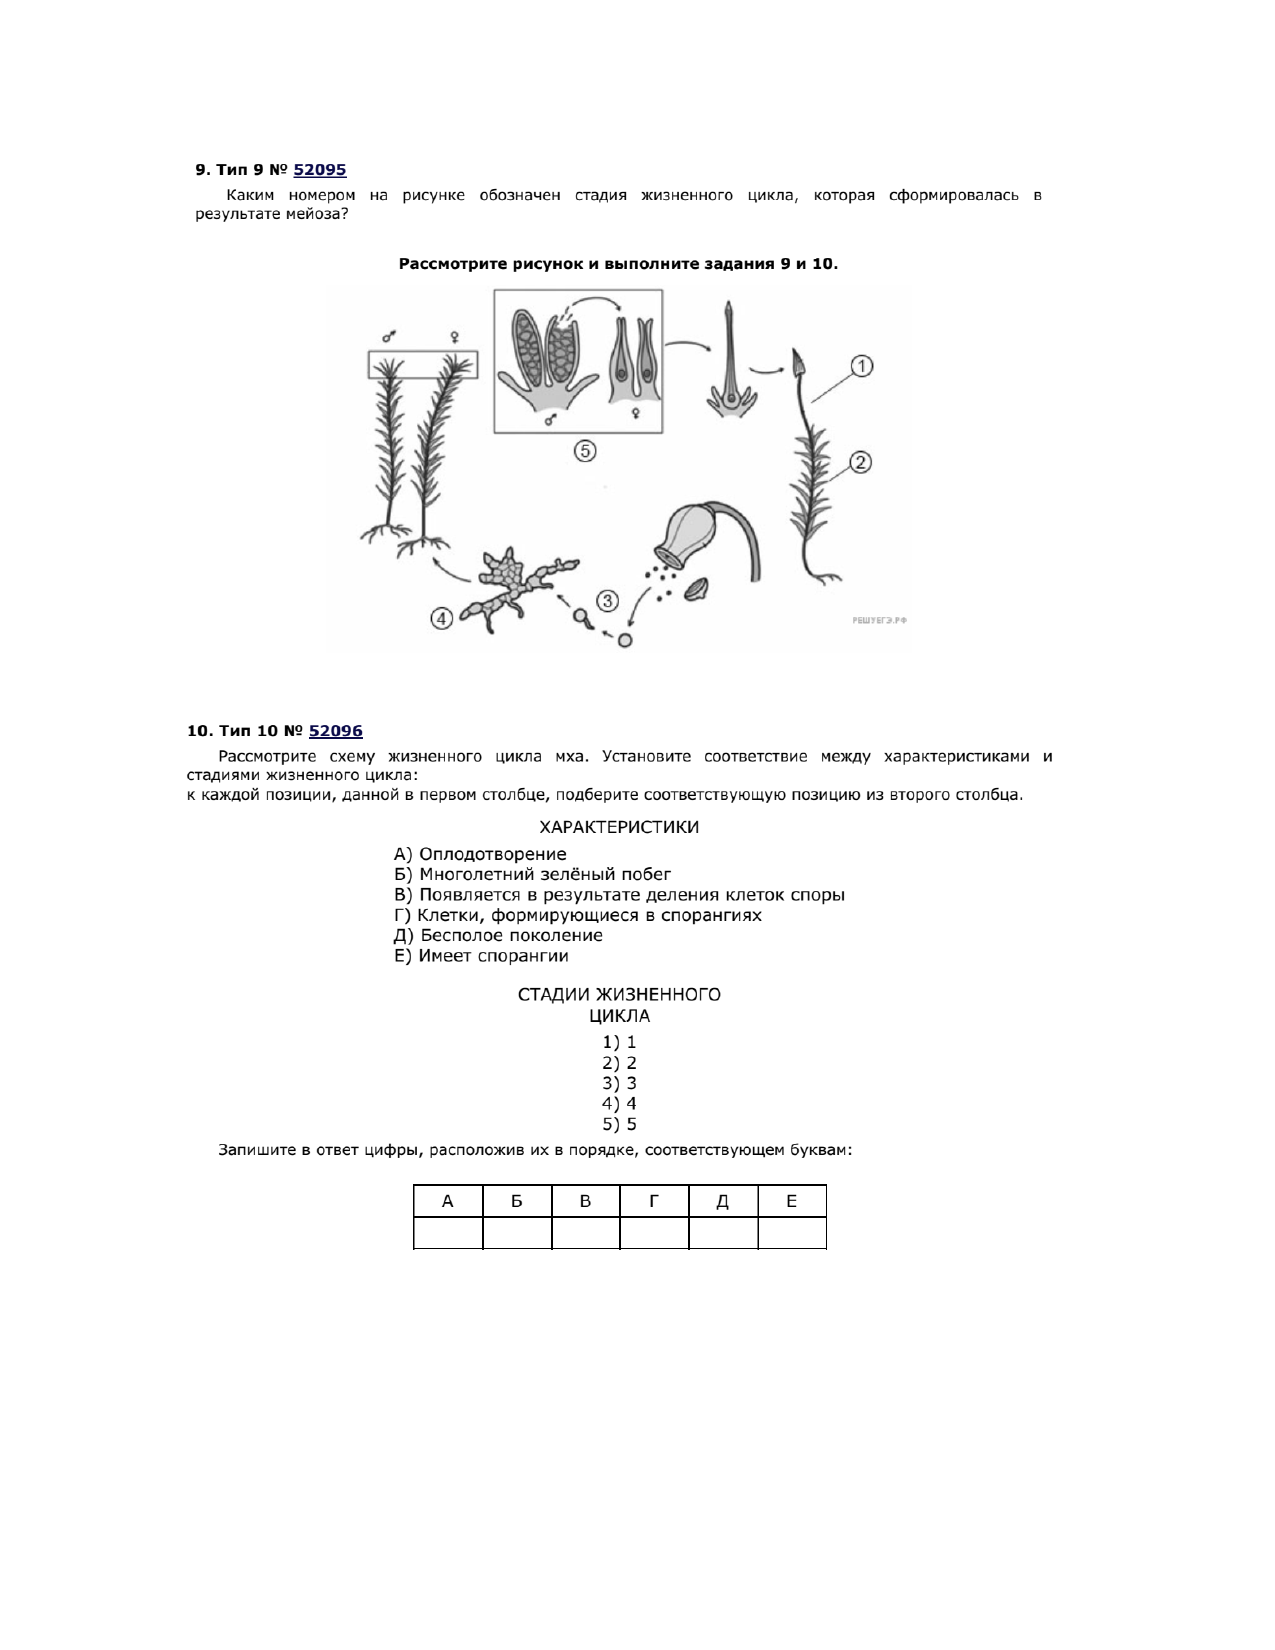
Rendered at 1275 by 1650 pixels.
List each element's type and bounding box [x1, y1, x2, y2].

picture [150, 718, 1125, 1253]
picture [150, 150, 1125, 653]
